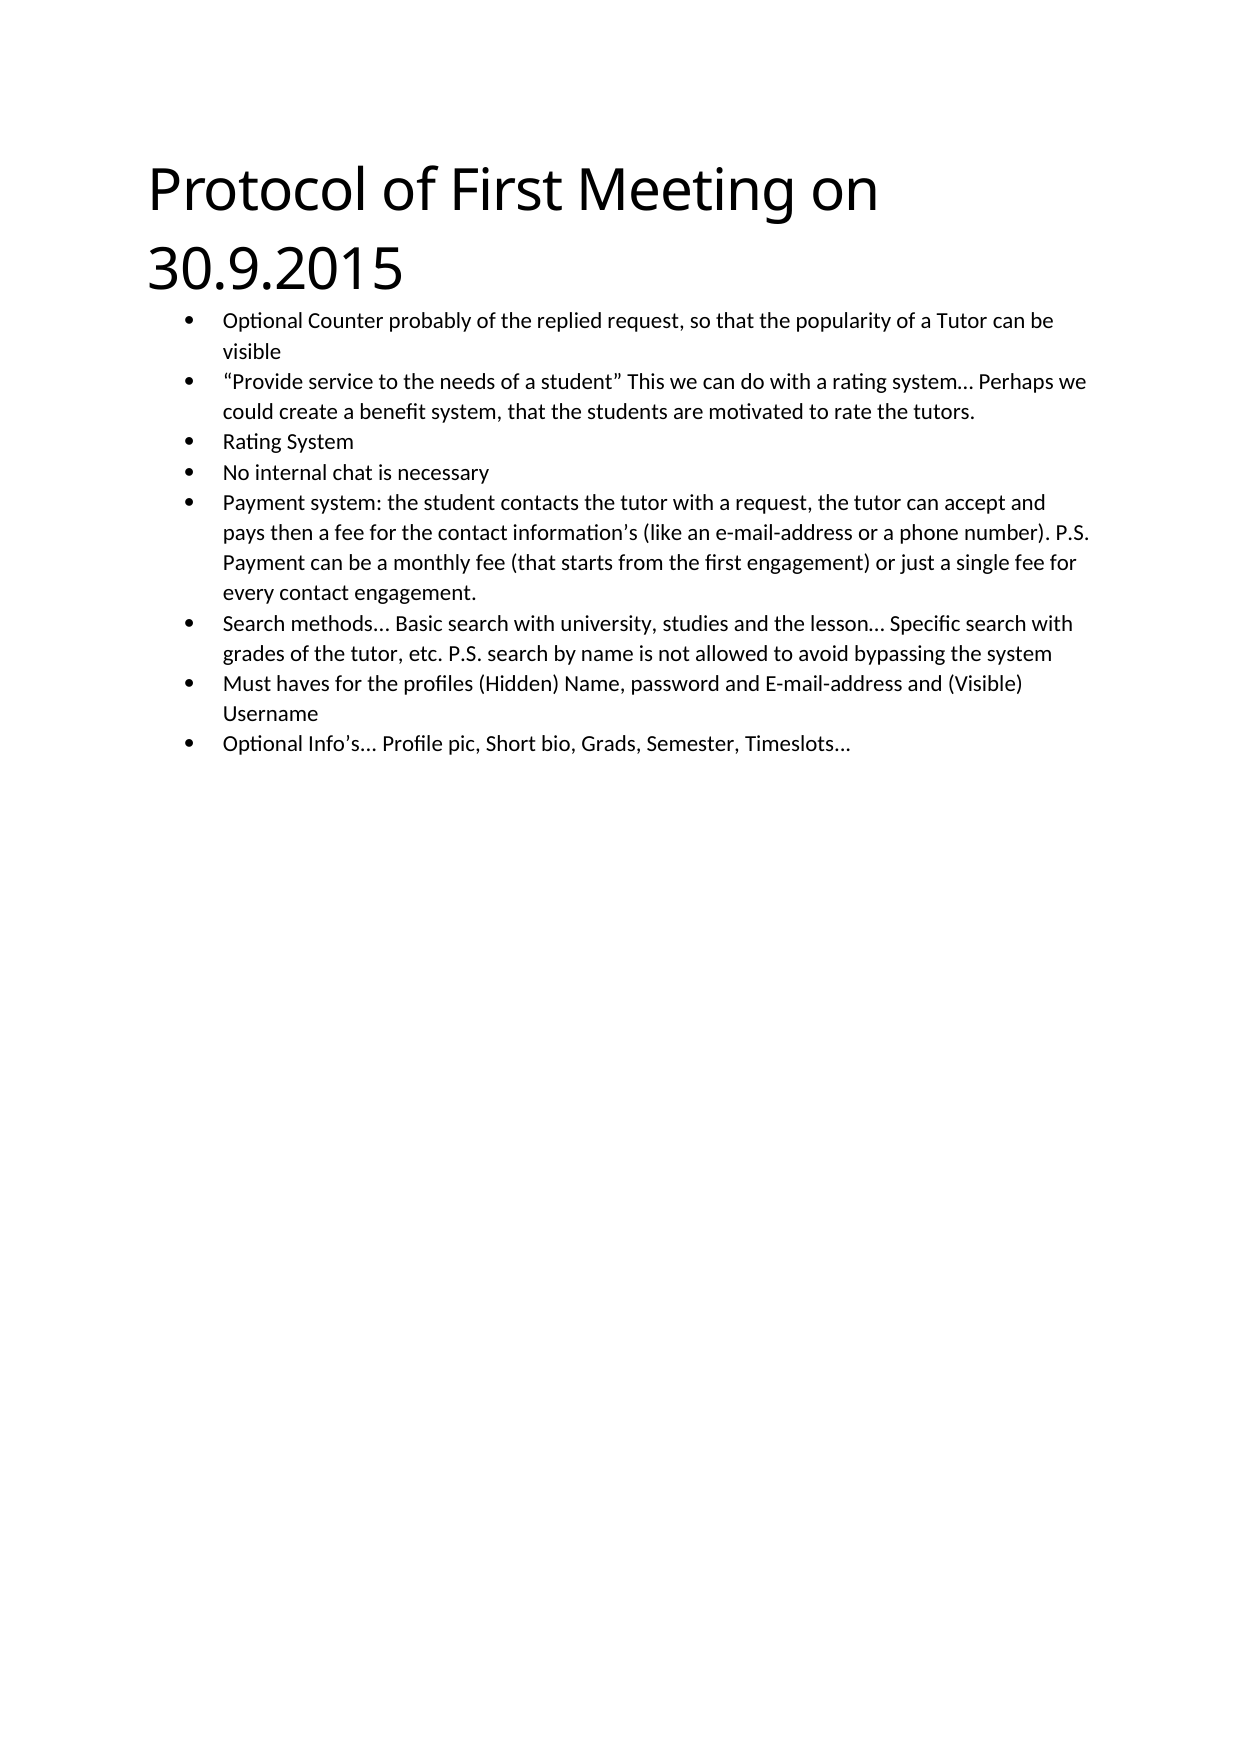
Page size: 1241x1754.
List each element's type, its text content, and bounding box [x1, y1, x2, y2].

list No internal chat is necessary [185, 458, 1093, 486]
list “Provide service to the needs of a student” This we can do with a rating system… Perhaps we could create a benefit system, that the students are motivated to rate the tutors. [185, 367, 1093, 425]
list Optional Info’s... Profile pic, Short bio, Grads, Semester, Timeslots... [185, 729, 1093, 757]
list Search methods... Basic search with university, studies and the lesson… Specific search with grades of the tutor, etc. P.S. search by name is not allowed to avoid bypassing the system [185, 609, 1093, 667]
list Rating System [185, 427, 1093, 455]
list Optional Counter probably of the replied request, so that the popularity of a Tutor can be visible [185, 307, 1093, 365]
list Payment system: the student contacts the tutor with a request, the tutor can accept and pays then a fee for the contact information’s (like an e-mail-address or a phone number). P.S. Payment can be a monthly fee (that starts from the first engagement) or just a single fee for every contact engagement. [185, 488, 1093, 606]
list Must haves for the profiles (Hidden) Name, password and E-mail-address and (Visible) Username [185, 669, 1093, 727]
title Protocol of First Meeting on 30.9.2015 [148, 148, 1093, 307]
